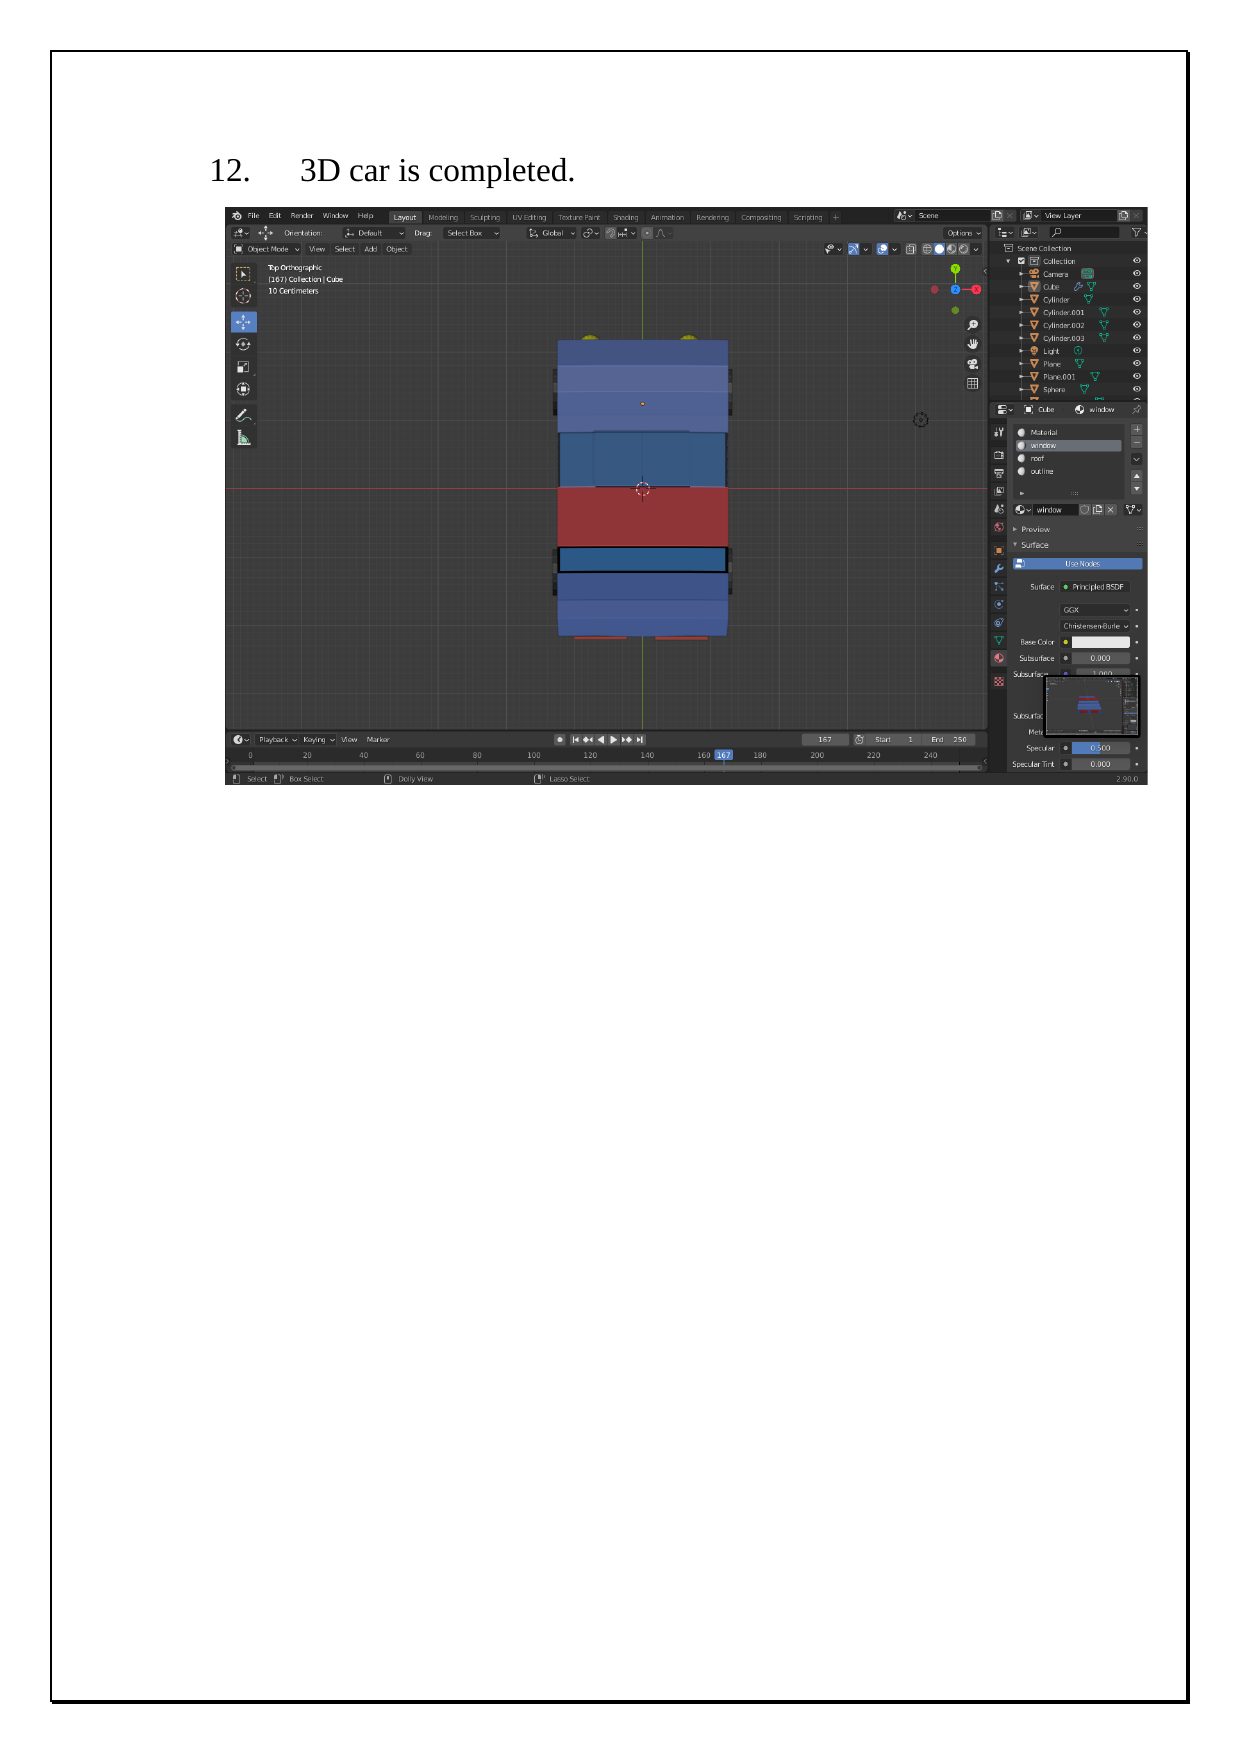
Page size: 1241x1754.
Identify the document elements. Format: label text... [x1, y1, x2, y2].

picture [225, 207, 1148, 785]
list 3D car is completed. [209, 150, 1088, 188]
